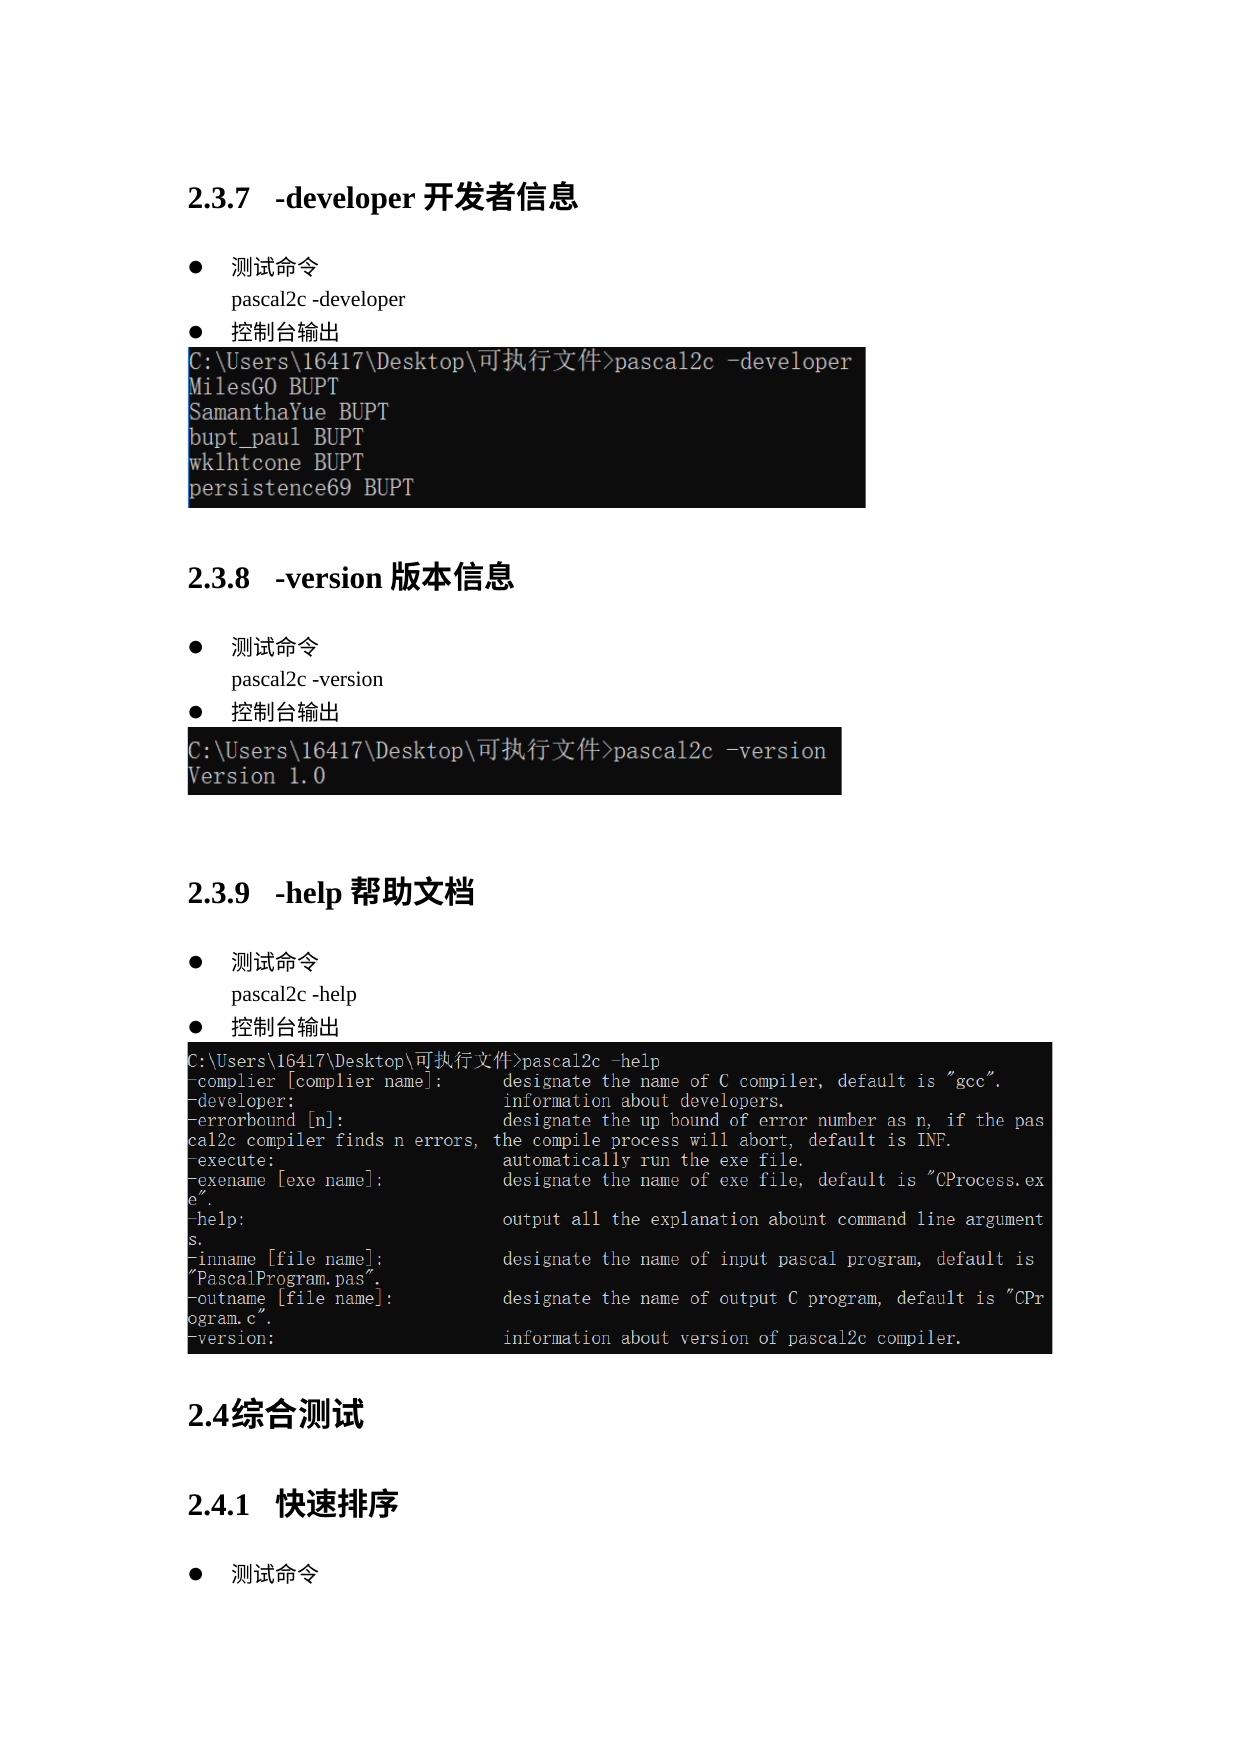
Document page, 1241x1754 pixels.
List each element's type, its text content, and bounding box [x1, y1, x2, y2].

list 测试命令 [187, 249, 1053, 282]
subtitle 快速排序 [187, 1469, 1053, 1534]
subtitle 综合测试 [187, 1380, 1053, 1445]
list 控制台输出 [187, 314, 1053, 347]
list 控制台输出 [187, 1010, 1053, 1042]
subtitle -developer 开发者信息 [187, 162, 1053, 227]
text pascal2c -developer [187, 282, 1053, 314]
picture [187, 347, 866, 508]
subtitle -version 版本信息 [187, 542, 1053, 607]
list 测试命令 [187, 1556, 1053, 1589]
list 测试命令 [187, 945, 1053, 977]
list 控制台输出 [187, 695, 1053, 727]
text pascal2c -help [231, 977, 1053, 1010]
picture [187, 727, 842, 795]
text pascal2c -version [231, 662, 1053, 695]
subtitle -help 帮助文档 [187, 857, 1053, 922]
picture [187, 1042, 1053, 1354]
list 测试命令 [187, 630, 1053, 662]
